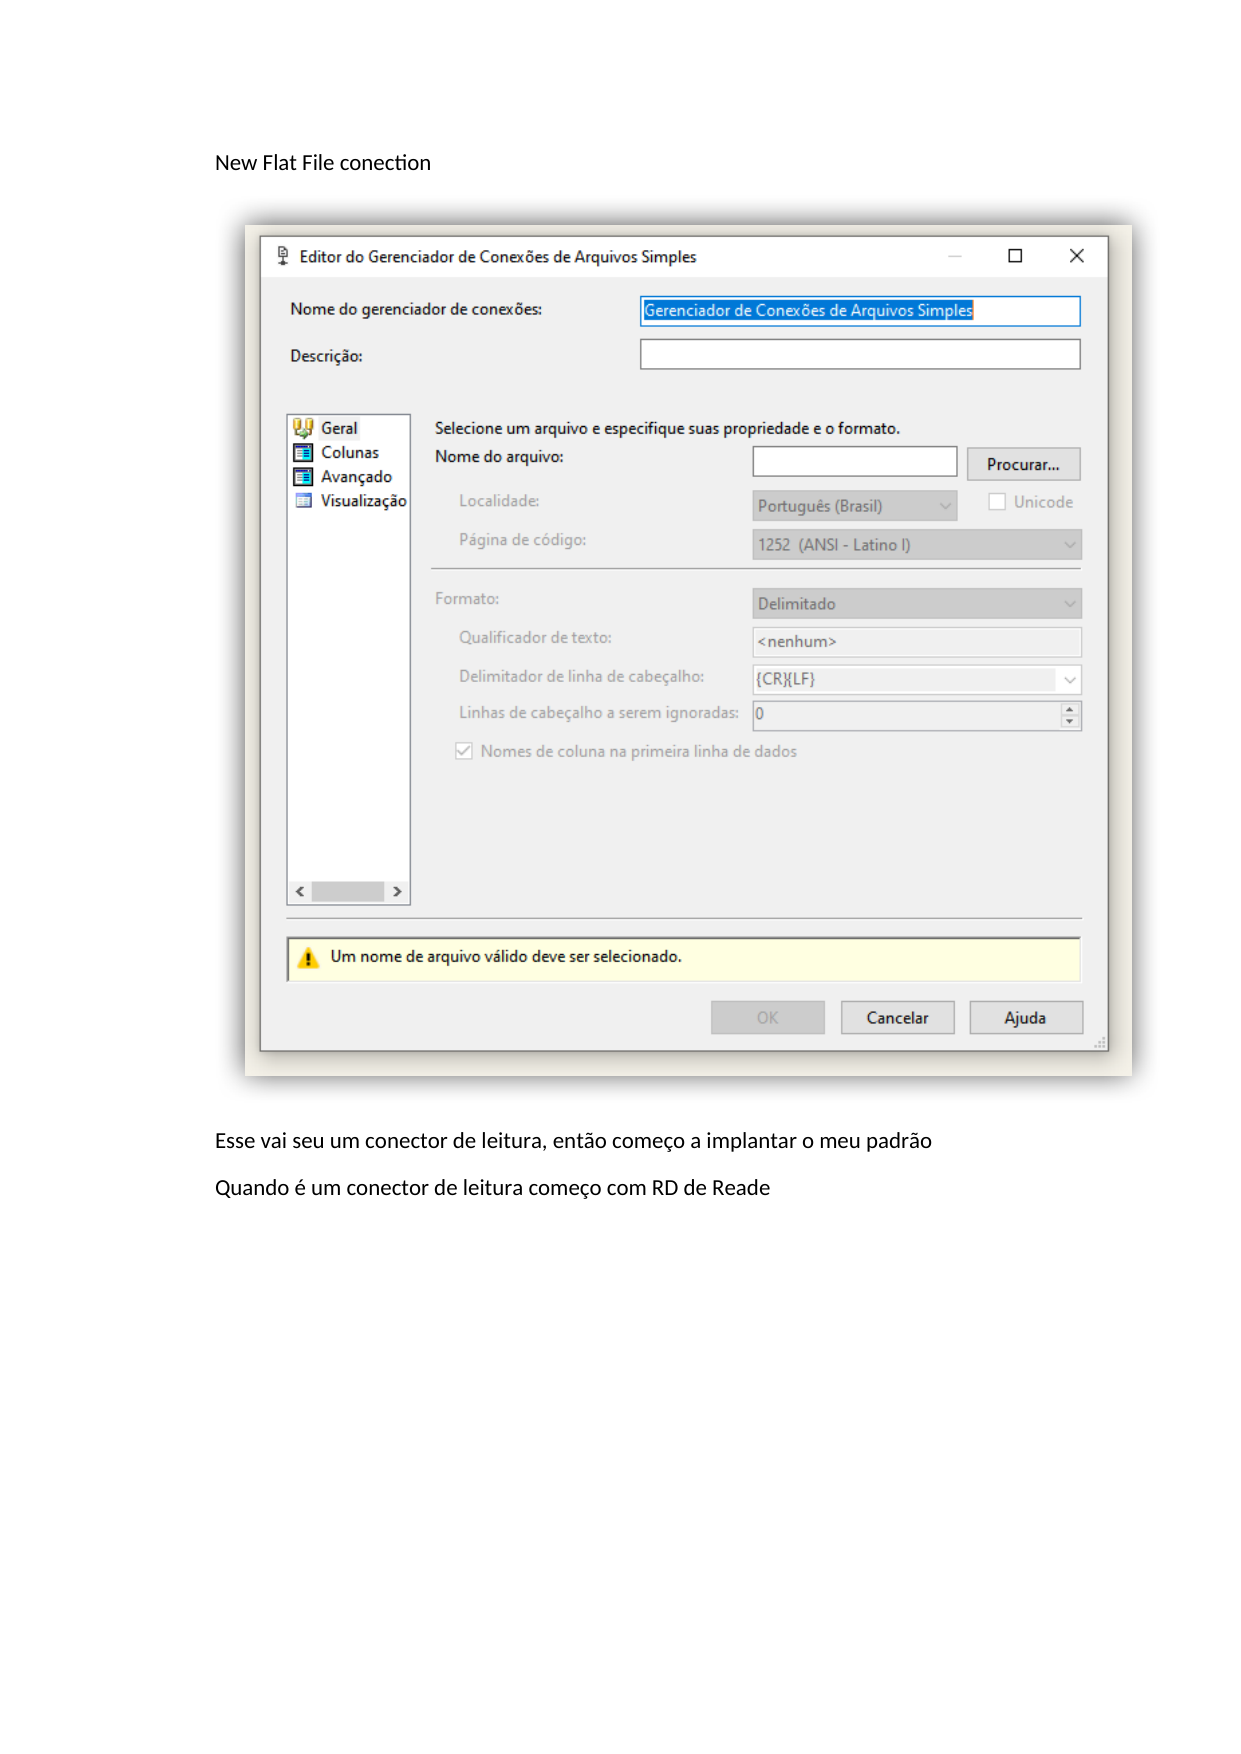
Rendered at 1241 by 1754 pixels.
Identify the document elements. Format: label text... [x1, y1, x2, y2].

text Quando é um conector de leitura começo com RD de Reade [215, 1173, 1063, 1201]
text Esse vai seu um conector de leitura, então começo a implantar o meu padrão [215, 1126, 1063, 1154]
text New Flat File conection [215, 148, 1063, 176]
picture [245, 225, 1132, 1076]
